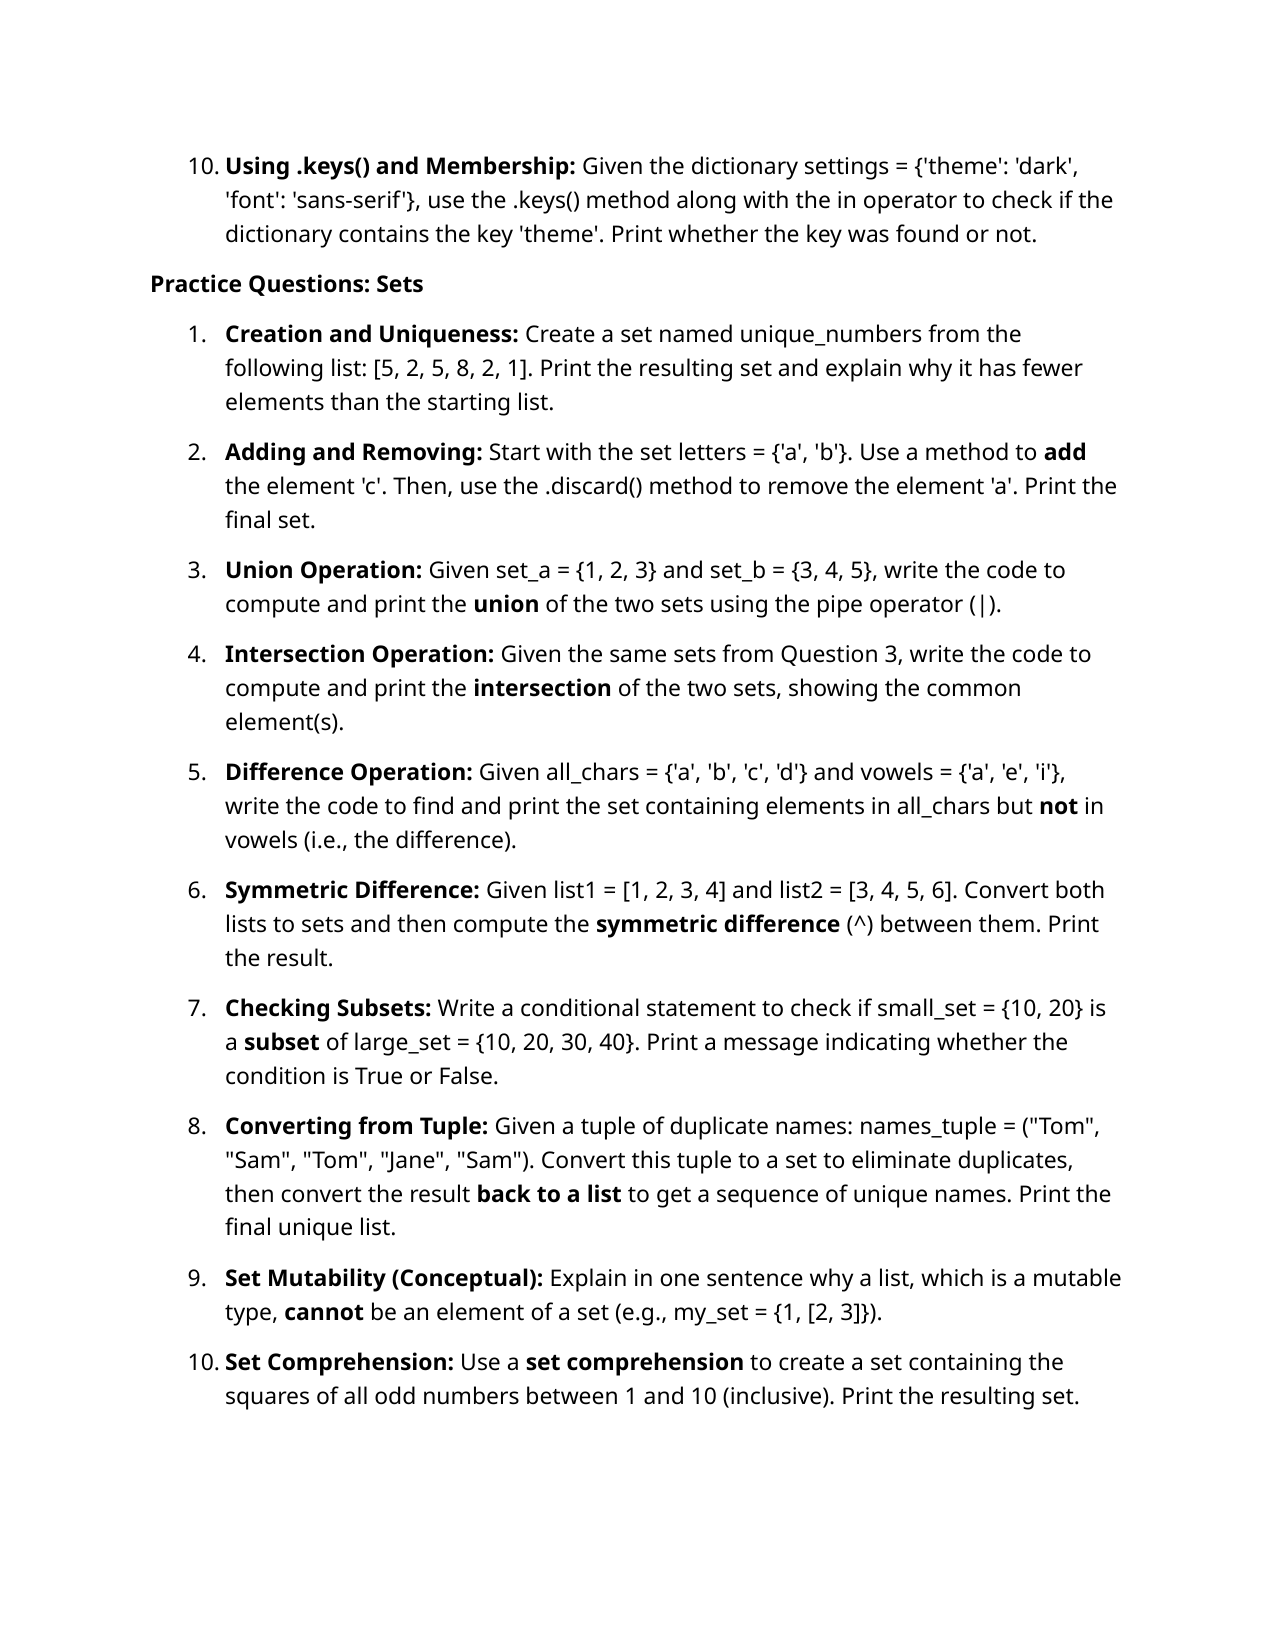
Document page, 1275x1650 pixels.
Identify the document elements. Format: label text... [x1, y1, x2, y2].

list Intersection Operation: Given the same sets from Question 3, write the code to compute and print the intersection of the two sets, showing the common element(s). [187, 638, 1125, 737]
list Union Operation: Given set_a = {1, 2, 3} and set_b = {3, 4, 5}, write the code to compute and print the union of the two sets using the pipe operator (|). [187, 554, 1125, 619]
list Difference Operation: Given all_chars = {'a', 'b', 'c', 'd'} and vowels = {'a', 'e', 'i'}, write the code to find and print the set containing elements in all_chars but not in vowels (i.e., the difference). [187, 756, 1125, 855]
list Symmetric Difference: Given list1 = [1, 2, 3, 4] and list2 = [3, 4, 5, 6]. Convert both lists to sets and then compute the symmetric difference (^) between them. Print the result. [187, 874, 1125, 973]
list Adding and Removing: Start with the set letters = {'a', 'b'}. Use a method to add the element 'c'. Then, use the .discard() method to remove the element 'a'. Print the final set. [187, 436, 1125, 535]
text Practice Questions: Sets [150, 268, 1125, 299]
list Creation and Uniqueness: Create a set named unique_numbers from the following list: [5, 2, 5, 8, 2, 1]. Print the resulting set and explain why it has fewer elements than the starting list. [187, 318, 1125, 417]
list Set Mutability (Conceptual): Explain in one sentence why a list, which is a mutable type, cannot be an element of a set (e.g., my_set = {1, [2, 3]}). [187, 1262, 1125, 1327]
list Set Comprehension: Use a set comprehension to create a set containing the squares of all odd numbers between 1 and 10 (inclusive). Print the resulting set. [187, 1346, 1125, 1411]
list Converting from Tuple: Given a tuple of duplicate names: names_tuple = ("Tom", "Sam", "Tom", "Jane", "Sam"). Convert this tuple to a set to eliminate duplicates, then convert the result back to a list to get a sequence of unique names. Print the final unique list. [187, 1110, 1125, 1242]
list Checking Subsets: Write a conditional statement to check if small_set = {10, 20} is a subset of large_set = {10, 20, 30, 40}. Print a message indicating whether the condition is True or False. [187, 992, 1125, 1091]
list Using .keys() and Membership: Given the dictionary settings = {'theme': 'dark', 'font': 'sans-serif'}, use the .keys() method along with the in operator to check if the dictionary contains the key 'theme'. Print whether the key was found or not. [187, 150, 1125, 249]
